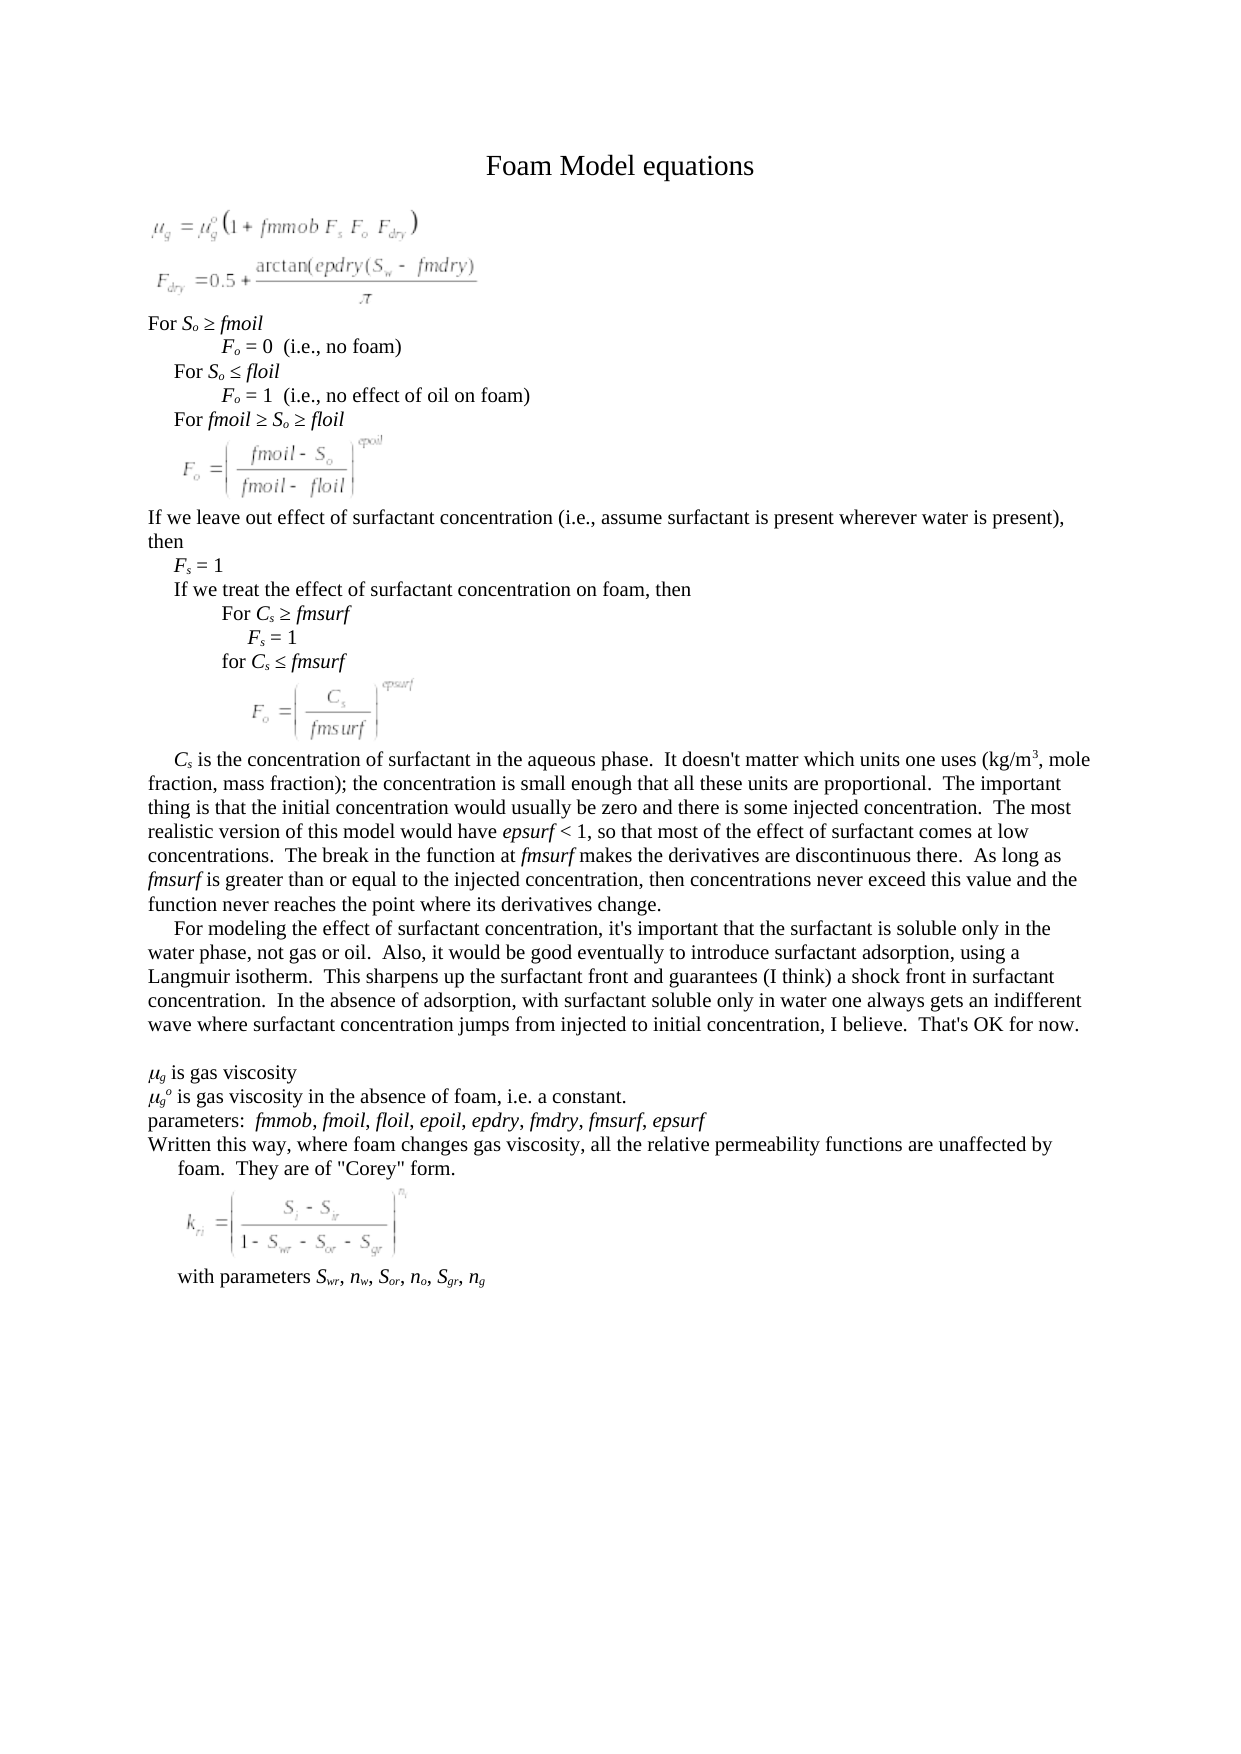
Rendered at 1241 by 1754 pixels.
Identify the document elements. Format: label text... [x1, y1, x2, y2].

text For modeling the effect of surfactant concentration, it's important that the surfactant is soluble only in the water phase, not gas or oil. Also, it would be good eventually to introduce surfactant adsorption, using a Langmuir isotherm. This sharpens up the surfactant front and guarantees (I think) a shock front in surfactant concentration. In the absence of adsorption, with surfactant soluble only in water one always gets an indifferent wave where surfactant concentration jumps from injected to initial concentration, I believe. That's OK for now. [148, 916, 1093, 1036]
text For So ≥ fmoil [148, 310, 1093, 334]
text with parameters Swr, nw, Sor, no, Sgr, ng [148, 1263, 1093, 1288]
text For fmoil ≥ So ≥ floil [148, 407, 1093, 431]
text for Cs ≤ fmsurf [148, 649, 1093, 673]
text Fs = 1 [148, 553, 1093, 577]
text g is gas viscosity [148, 1060, 1093, 1084]
text go is gas viscosity in the absence of foam, i.e. a constant. [148, 1084, 1093, 1108]
text If we leave out effect of surfactant concentration (i.e., assume surfactant is present wherever water is present), then [148, 505, 1093, 553]
text Fo = 1 (i.e., no effect of oil on foam) [148, 383, 1093, 407]
text Written this way, where foam changes gas viscosity, all the relative permeability functions are unaffected by foam. They are of "Corey" form. [148, 1132, 1093, 1180]
text parameters: fmmob, fmoil, floil, epoil, epdry, fmdry, fmsurf, epsurf [148, 1108, 1093, 1132]
text For So ≤ floil [148, 358, 1093, 383]
text Cs is the concentration of surfactant in the aqueous phase. It doesn't matter which units one uses (kg/m3, mole fraction, mass fraction); the concentration is small enough that all these units are proportional. The important thing is that the initial concentration would usually be zero and there is some injected concentration. The most realistic version of this model would have epsurf < 1, so that most of the effect of surfactant comes at low concentrations. The break in the function at fmsurf makes the derivatives are discontinuous there. As long as fmsurf is greater than or equal to the injected concentration, then concentrations never exceed this value and the function never reaches the point where its derivatives change. [148, 747, 1093, 916]
text Foam Model equations [148, 148, 1093, 181]
text Fs = 1 [148, 625, 1093, 649]
text For Cs ≥ fmsurf [148, 601, 1093, 625]
text If we treat the effect of surfactant concentration on foam, then [148, 577, 1093, 601]
text Fo = 0 (i.e., no foam) [148, 334, 1093, 358]
